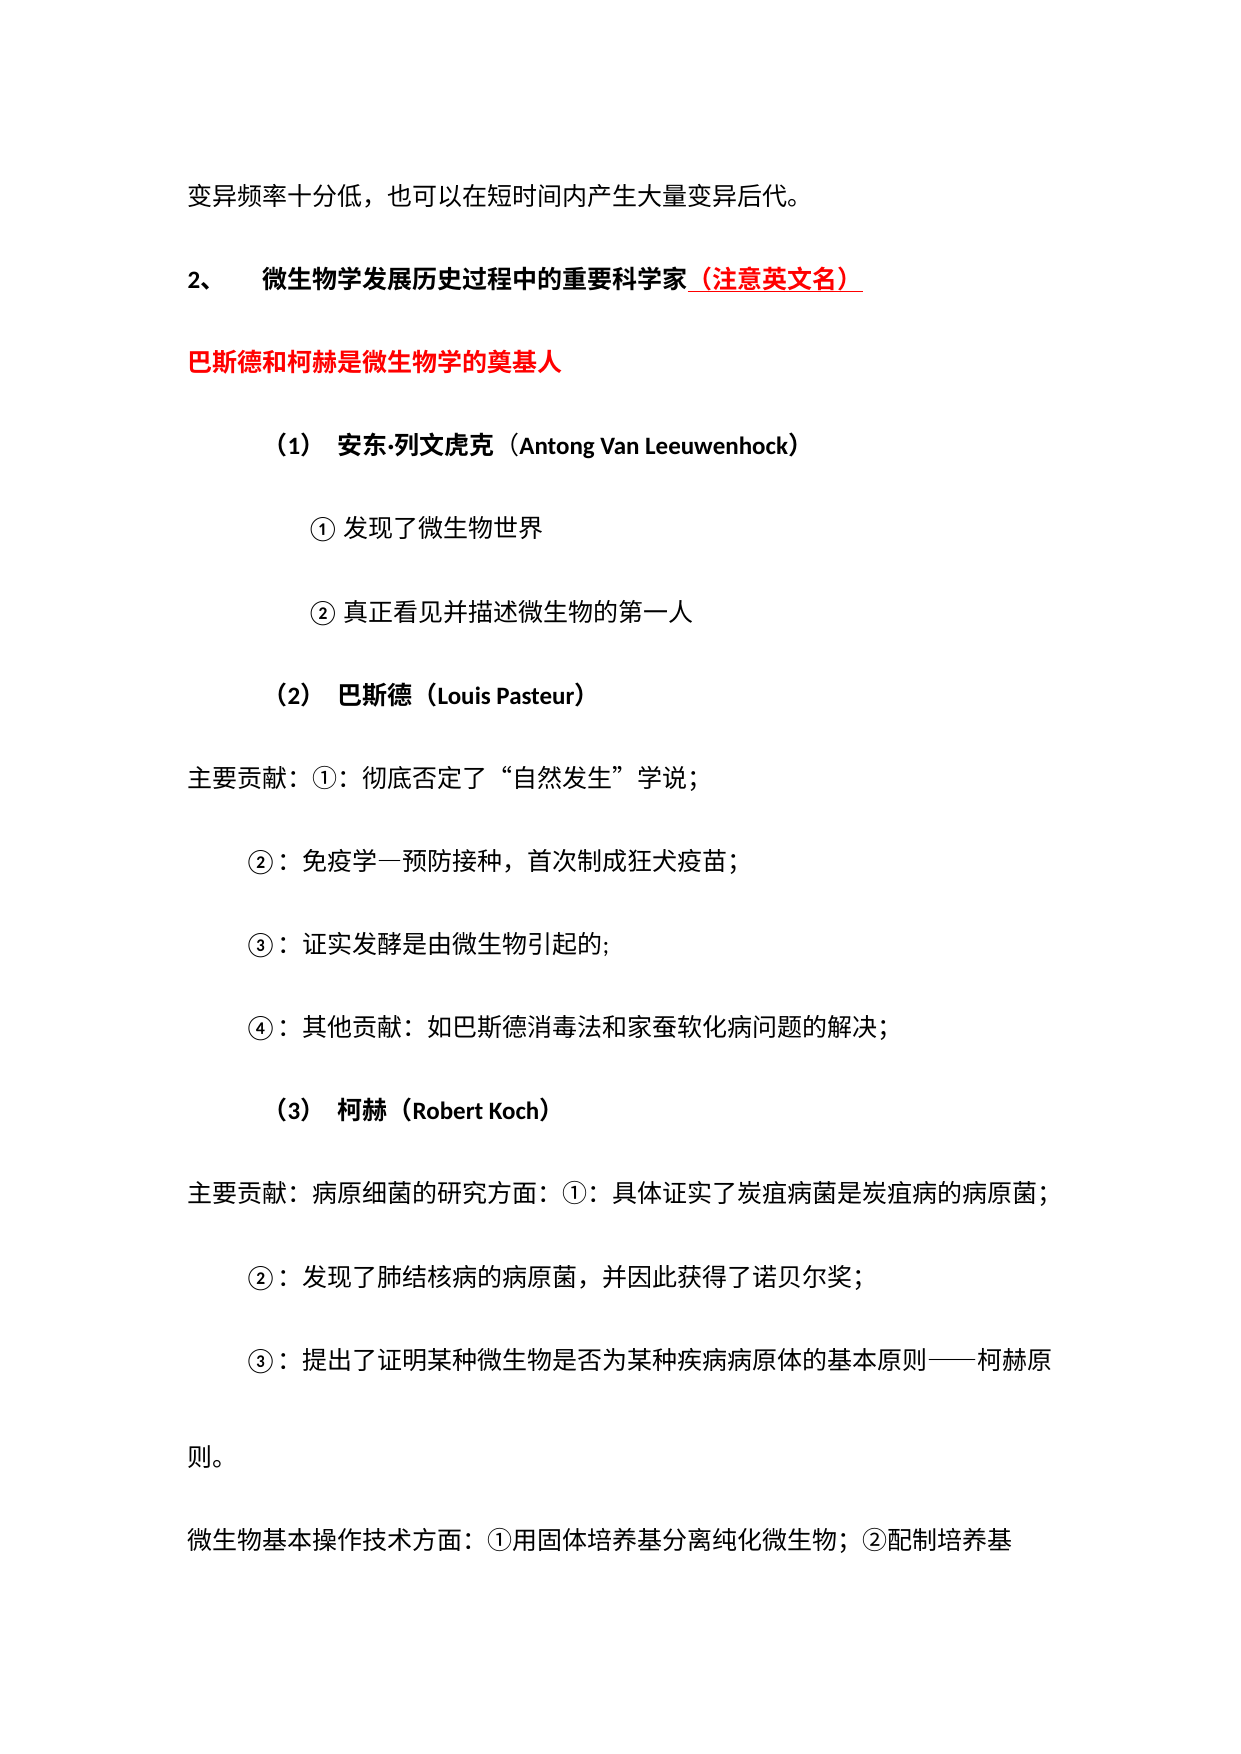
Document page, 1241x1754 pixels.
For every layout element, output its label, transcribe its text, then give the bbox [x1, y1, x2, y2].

text 主要贡献：病原细菌的研究方面：①：具体证实了炭疽病菌是炭疽病的病原菌； [187, 1159, 1053, 1224]
text ④：其他贡献：如巴斯德消毒法和家蚕软化病问题的解决； [187, 993, 1053, 1058]
text 微生物基本操作技术方面：①用固体培养基分离纯化微生物；②配制培养基 [187, 1506, 1053, 1571]
text 主要贡献：①：彻底否定了“自然发生”学说； [187, 744, 1053, 809]
text ③：证实发酵是由微生物引起的; [187, 910, 1053, 975]
list 微生物学发展历史过程中的重要科学家（注意英文名） [187, 245, 1053, 310]
list 真正看见并描述微生物的第一人 [306, 578, 1053, 643]
text ②：发现了肺结核病的病原菌，并因此获得了诺贝尔奖； [187, 1243, 1053, 1308]
text 巴斯德和柯赫是微生物学的奠基人 [187, 328, 1053, 393]
text ②：免疫学—预防接种，首次制成狂犬疫苗； [187, 827, 1053, 892]
text ③：提出了证明某种微生物是否为某种疾病病原体的基本原则——柯赫原则。 [187, 1326, 1053, 1488]
list 安东·列文虎克（Antong Van Leeuwenhock） [262, 411, 1053, 476]
list 柯赫（Robert Koch） [262, 1076, 1053, 1141]
list 巴斯德（Louis Pasteur） [262, 661, 1053, 726]
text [187, 162, 1053, 227]
list 发现了微生物世界 [306, 494, 1053, 559]
